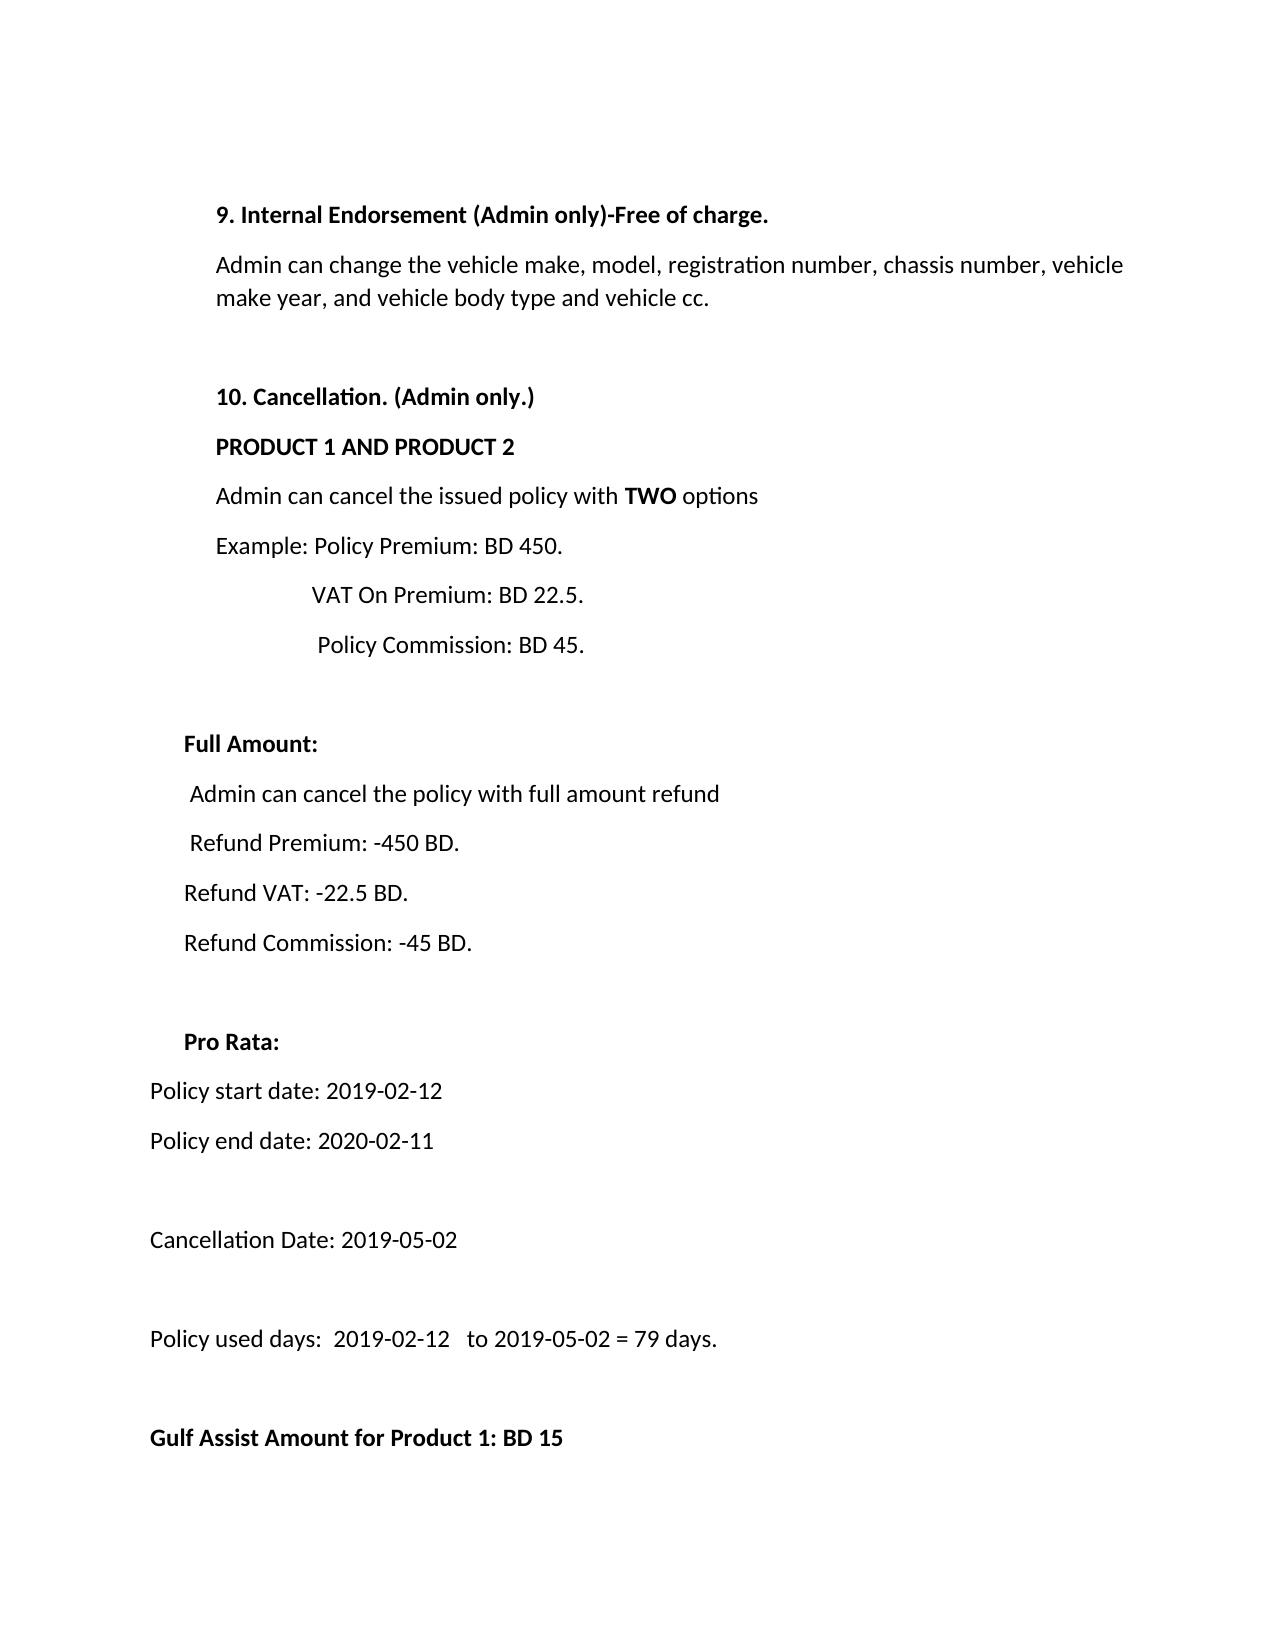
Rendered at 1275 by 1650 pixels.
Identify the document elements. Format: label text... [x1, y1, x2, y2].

text Example: Policy Premium: BD 450. [216, 530, 1125, 561]
text Policy used days: 2019-02-12 to 2019-05-02 = 79 days. [150, 1323, 1125, 1354]
text Refund VAT: -22.5 BD. [150, 877, 1125, 908]
text VAT On Premium: BD 22.5. [216, 579, 1125, 610]
text Pro Rata: [150, 1026, 1125, 1056]
text Refund Premium: -450 BD. [150, 827, 1125, 858]
text Policy start date: 2019-02-12 [150, 1075, 1125, 1106]
text PRODUCT 1 AND PRODUCT 2 [216, 431, 1125, 461]
text Cancellation Date: 2019-05-02 [150, 1224, 1125, 1255]
text Refund Commission: -45 BD. [150, 927, 1125, 957]
text Gulf Assist Amount for Product 1: BD 15 [150, 1422, 1125, 1453]
text Admin can cancel the issued policy with TWO options [216, 480, 1125, 511]
text Admin can cancel the policy with full amount refund [150, 778, 1125, 808]
text 10. Cancellation. (Admin only.) [216, 381, 1125, 412]
text 9. Internal Endorsement (Admin only)-Free of charge. [216, 199, 1125, 230]
text Admin can change the vehicle make, model, registration number, chassis number, vehicle make year, and vehicle body type and vehicle cc. [216, 249, 1125, 313]
text Full Amount: [150, 728, 1125, 759]
text Policy end date: 2020-02-11 [150, 1125, 1125, 1156]
text Policy Commission: BD 45. [216, 629, 1125, 660]
